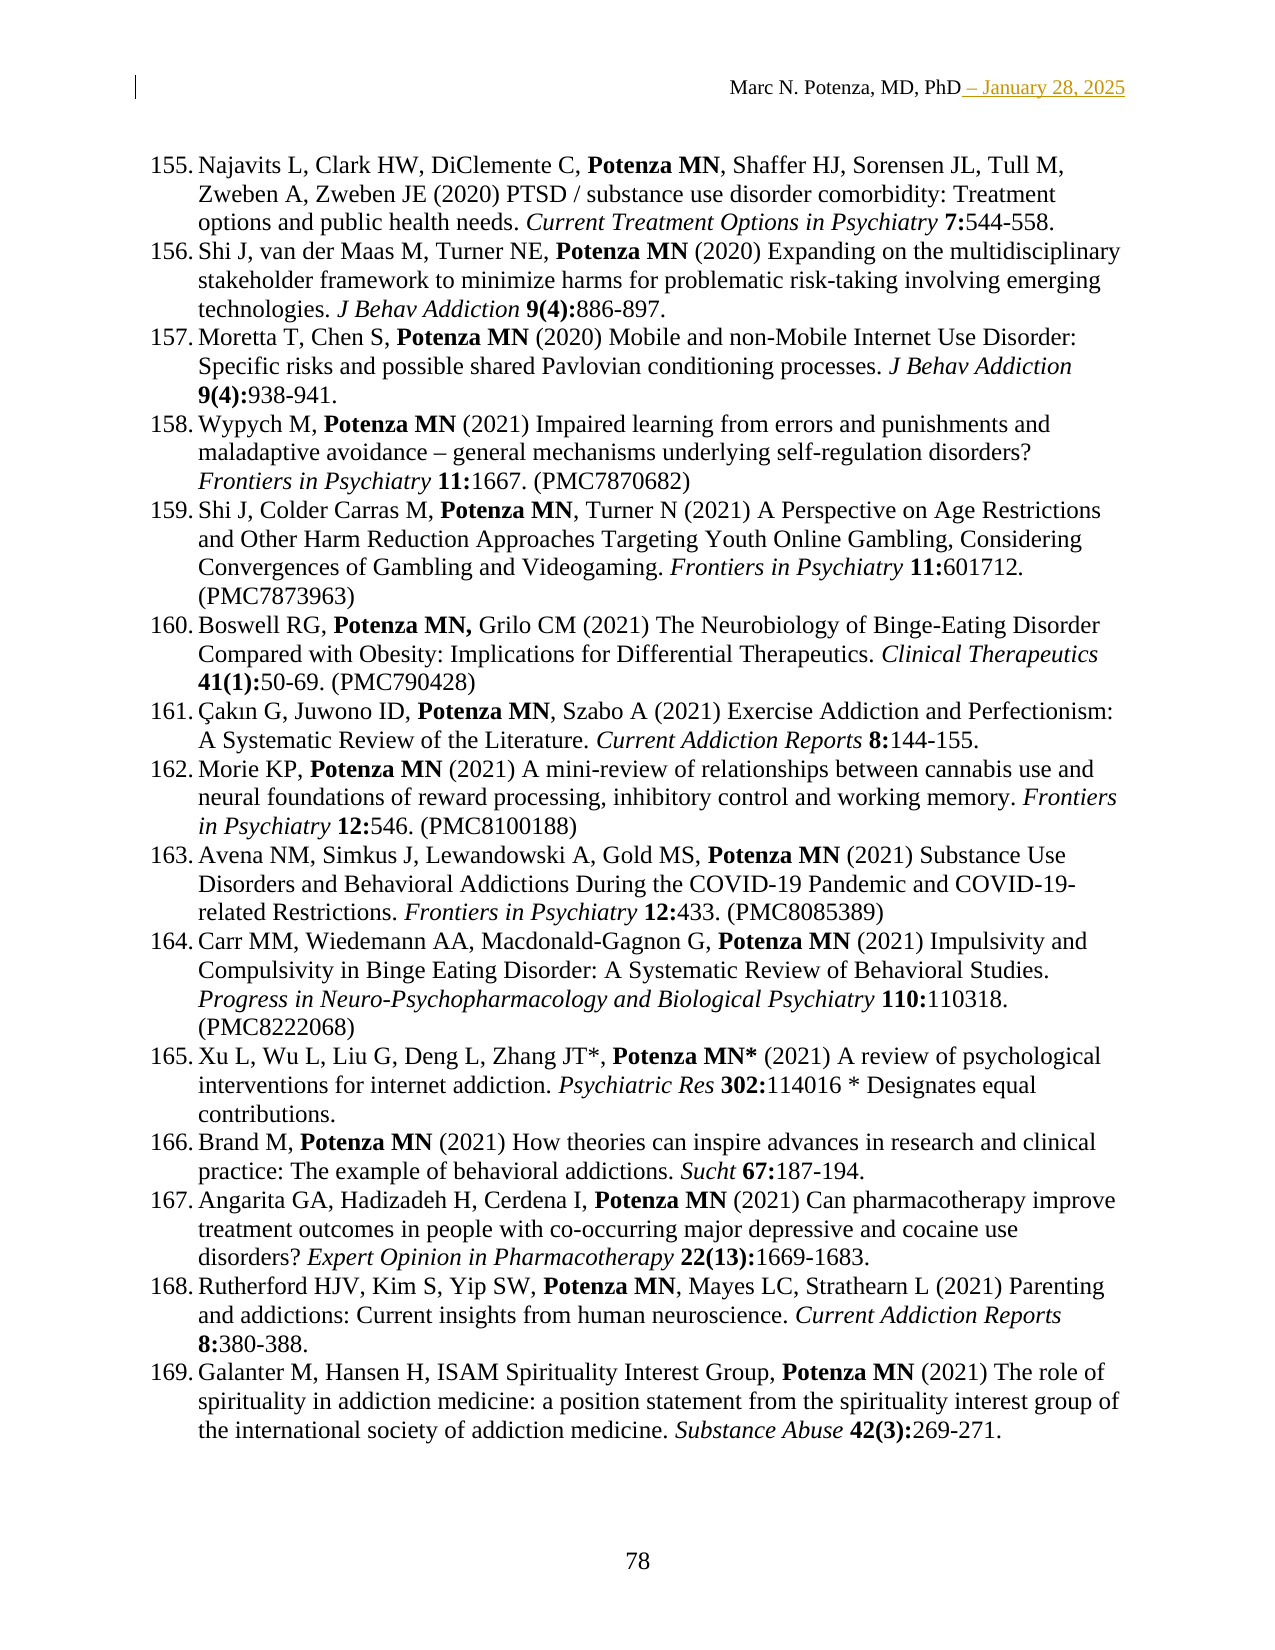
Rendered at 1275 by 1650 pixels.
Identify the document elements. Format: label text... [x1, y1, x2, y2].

list Brand M, Potenza MN (2021) How theories can inspire advances in research and clinical practice: The example of behavioral addictions. Sucht 67:187-194. [150, 1127, 1125, 1185]
list Shi J, van der Maas M, Turner NE, Potenza MN (2020) Expanding on the multidisciplinary stakeholder framework to minimize harms for problematic risk-taking involving emerging technologies. J Behav Addiction 9(4):886-897. [150, 236, 1125, 322]
list Galanter M, Hansen H, ISAM Spirituality Interest Group, Potenza MN (2021) The role of spirituality in addiction medicine: a position statement from the spirituality interest group of the international society of addiction medicine. Substance Abuse 42(3):269-271. [150, 1357, 1125, 1444]
list Najavits L, Clark HW, DiClemente C, Potenza MN, Shaffer HJ, Sorensen JL, Tull M, Zweben A, Zweben JE (2020) PTSD / substance use disorder comorbidity: Treatment options and public health needs. Current Treatment Options in Psychiatry 7:544-558. [150, 150, 1125, 236]
list Rutherford HJV, Kim S, Yip SW, Potenza MN, Mayes LC, Strathearn L (2021) Parenting and addictions: Current insights from human neuroscience. Current Addiction Reports 8:380-388. [150, 1271, 1125, 1357]
list Shi J, Colder Carras M, Potenza MN, Turner N (2021) A Perspective on Age Restrictions and Other Harm Reduction Approaches Targeting Youth Online Gambling, Considering Convergences of Gambling and Videogaming. Frontiers in Psychiatry 11:601712. (PMC7873963) [150, 495, 1125, 610]
list Moretta T, Chen S, Potenza MN (2020) Mobile and non-Mobile Internet Use Disorder: Specific risks and possible shared Pavlovian conditioning processes. J Behav Addiction 9(4):938-941. [150, 322, 1125, 409]
list Xu L, Wu L, Liu G, Deng L, Zhang JT*, Potenza MN* (2021) A review of psychological interventions for internet addiction. Psychiatric Res 302:114016 * Designates equal contributions. [150, 1041, 1125, 1127]
list Morie KP, Potenza MN (2021) A mini-review of relationships between cannabis use and neural foundations of reward processing, inhibitory control and working memory. Frontiers in Psychiatry 12:546. (PMC8100188) [150, 754, 1125, 840]
list Carr MM, Wiedemann AA, Macdonald-Gagnon G, Potenza MN (2021) Impulsivity and Compulsivity in Binge Eating Disorder: A Systematic Review of Behavioral Studies. Progress in Neuro-Psychopharmacology and Biological Psychiatry 110:110318. (PMC8222068) [150, 926, 1125, 1041]
list Boswell RG, Potenza MN, Grilo CM (2021) The Neurobiology of Binge-Eating Disorder Compared with Obesity: Implications for Differential Therapeutics. Clinical Therapeutics 41(1):50-69. (PMC790428) [150, 610, 1125, 696]
list Avena NM, Simkus J, Lewandowski A, Gold MS, Potenza MN (2021) Substance Use Disorders and Behavioral Addictions During the COVID-19 Pandemic and COVID-19-related Restrictions. Frontiers in Psychiatry 12:433. (PMC8085389) [150, 840, 1125, 926]
list Çakın G, Juwono ID, Potenza MN, Szabo A (2021) Exercise Addiction and Perfectionism: A Systematic Review of the Literature. Current Addiction Reports 8:144-155. [150, 696, 1125, 754]
list Wypych M, Potenza MN (2021) Impaired learning from errors and punishments and maladaptive avoidance – general mechanisms underlying self-regulation disorders? Frontiers in Psychiatry 11:1667. (PMC7870682) [150, 409, 1125, 495]
list Angarita GA, Hadizadeh H, Cerdena I, Potenza MN (2021) Can pharmacotherapy improve treatment outcomes in people with co-occurring major depressive and cocaine use disorders? Expert Opinion in Pharmacotherapy 22(13):1669-1683. [150, 1185, 1125, 1271]
